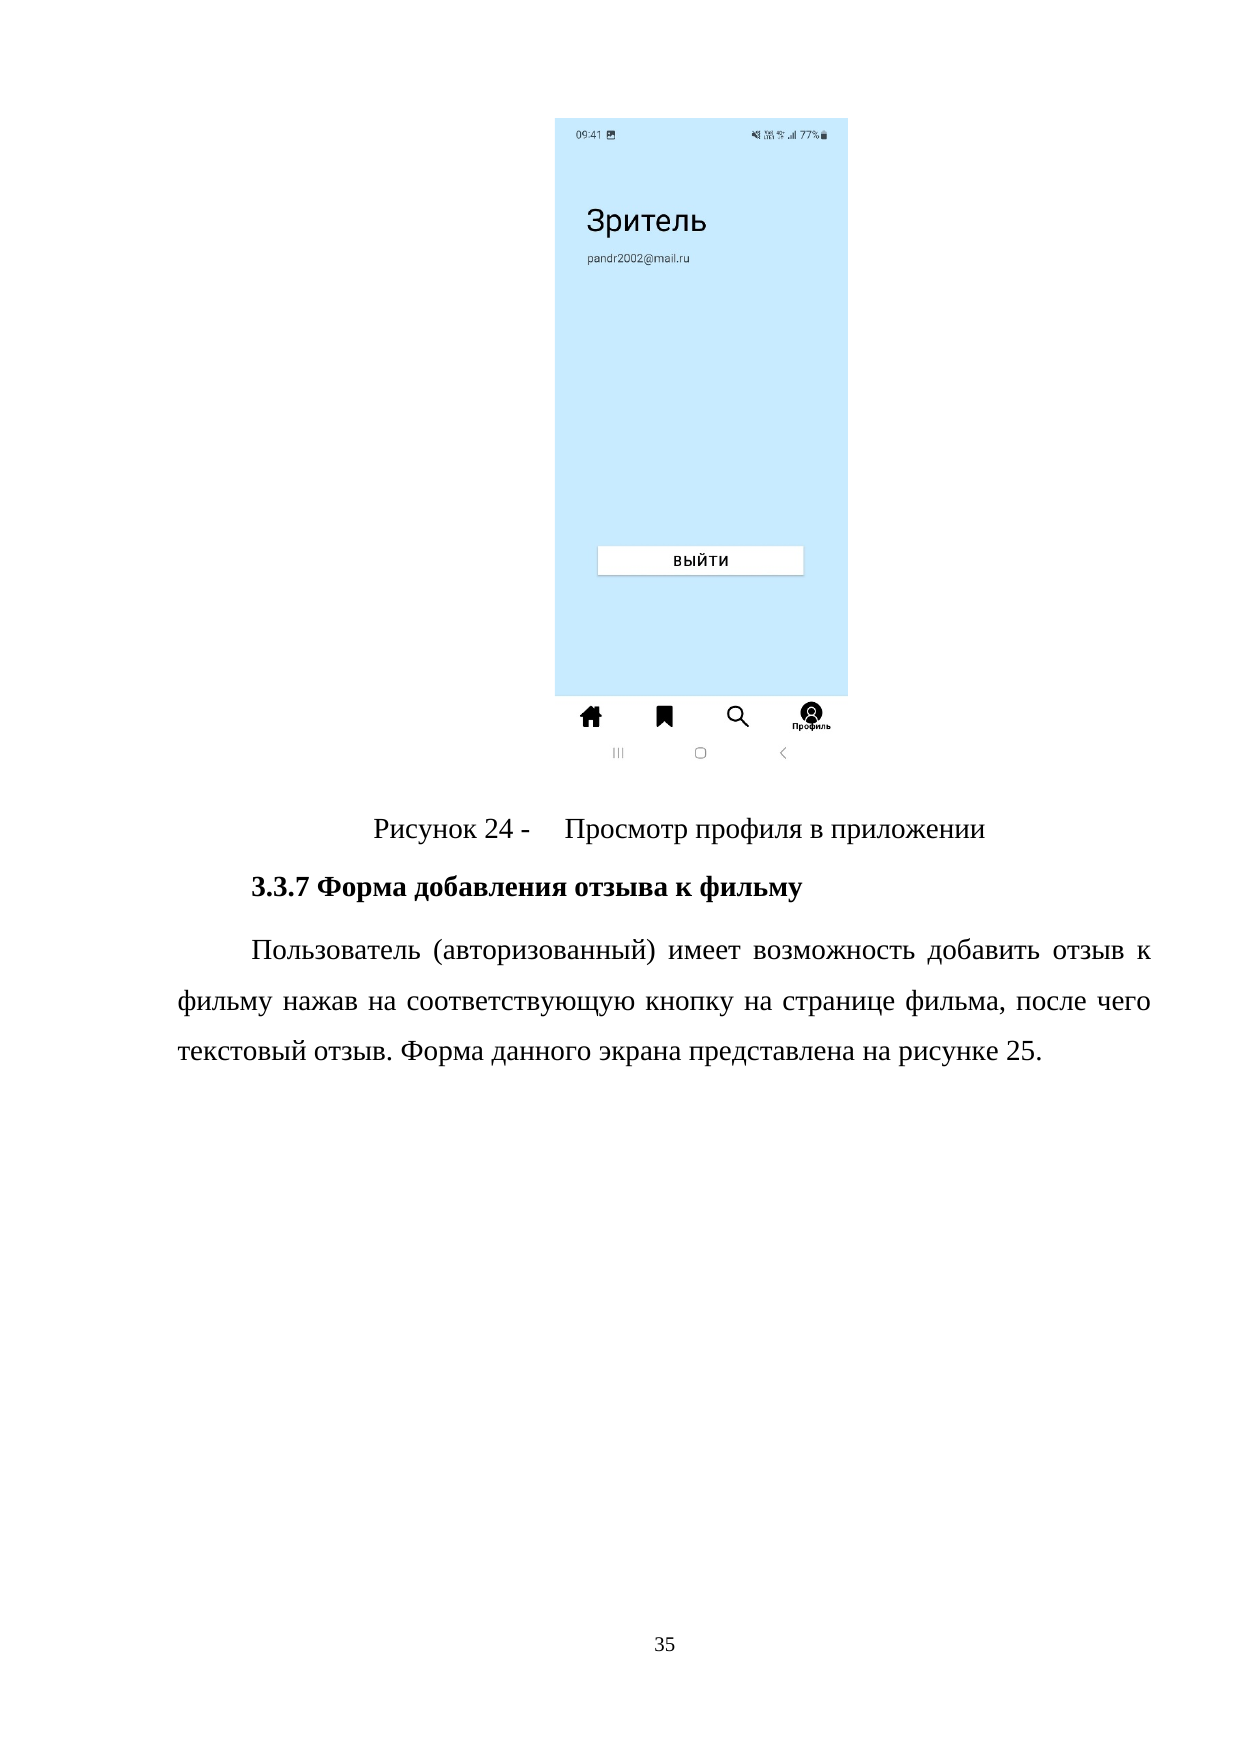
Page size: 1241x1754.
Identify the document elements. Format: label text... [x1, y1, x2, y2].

picture [554, 118, 848, 770]
list Форма добавления отзыва к фильму [251, 869, 1152, 903]
text Пользователь (авторизованный) имеет возможность добавить отзыв к фильму нажав на соответствующую кнопку на странице фильма, после чего текстовый отзыв. Форма данного экрана представлена на рисунке 25. [177, 932, 1152, 1066]
text Просмотр профиля в приложении [289, 811, 1152, 844]
